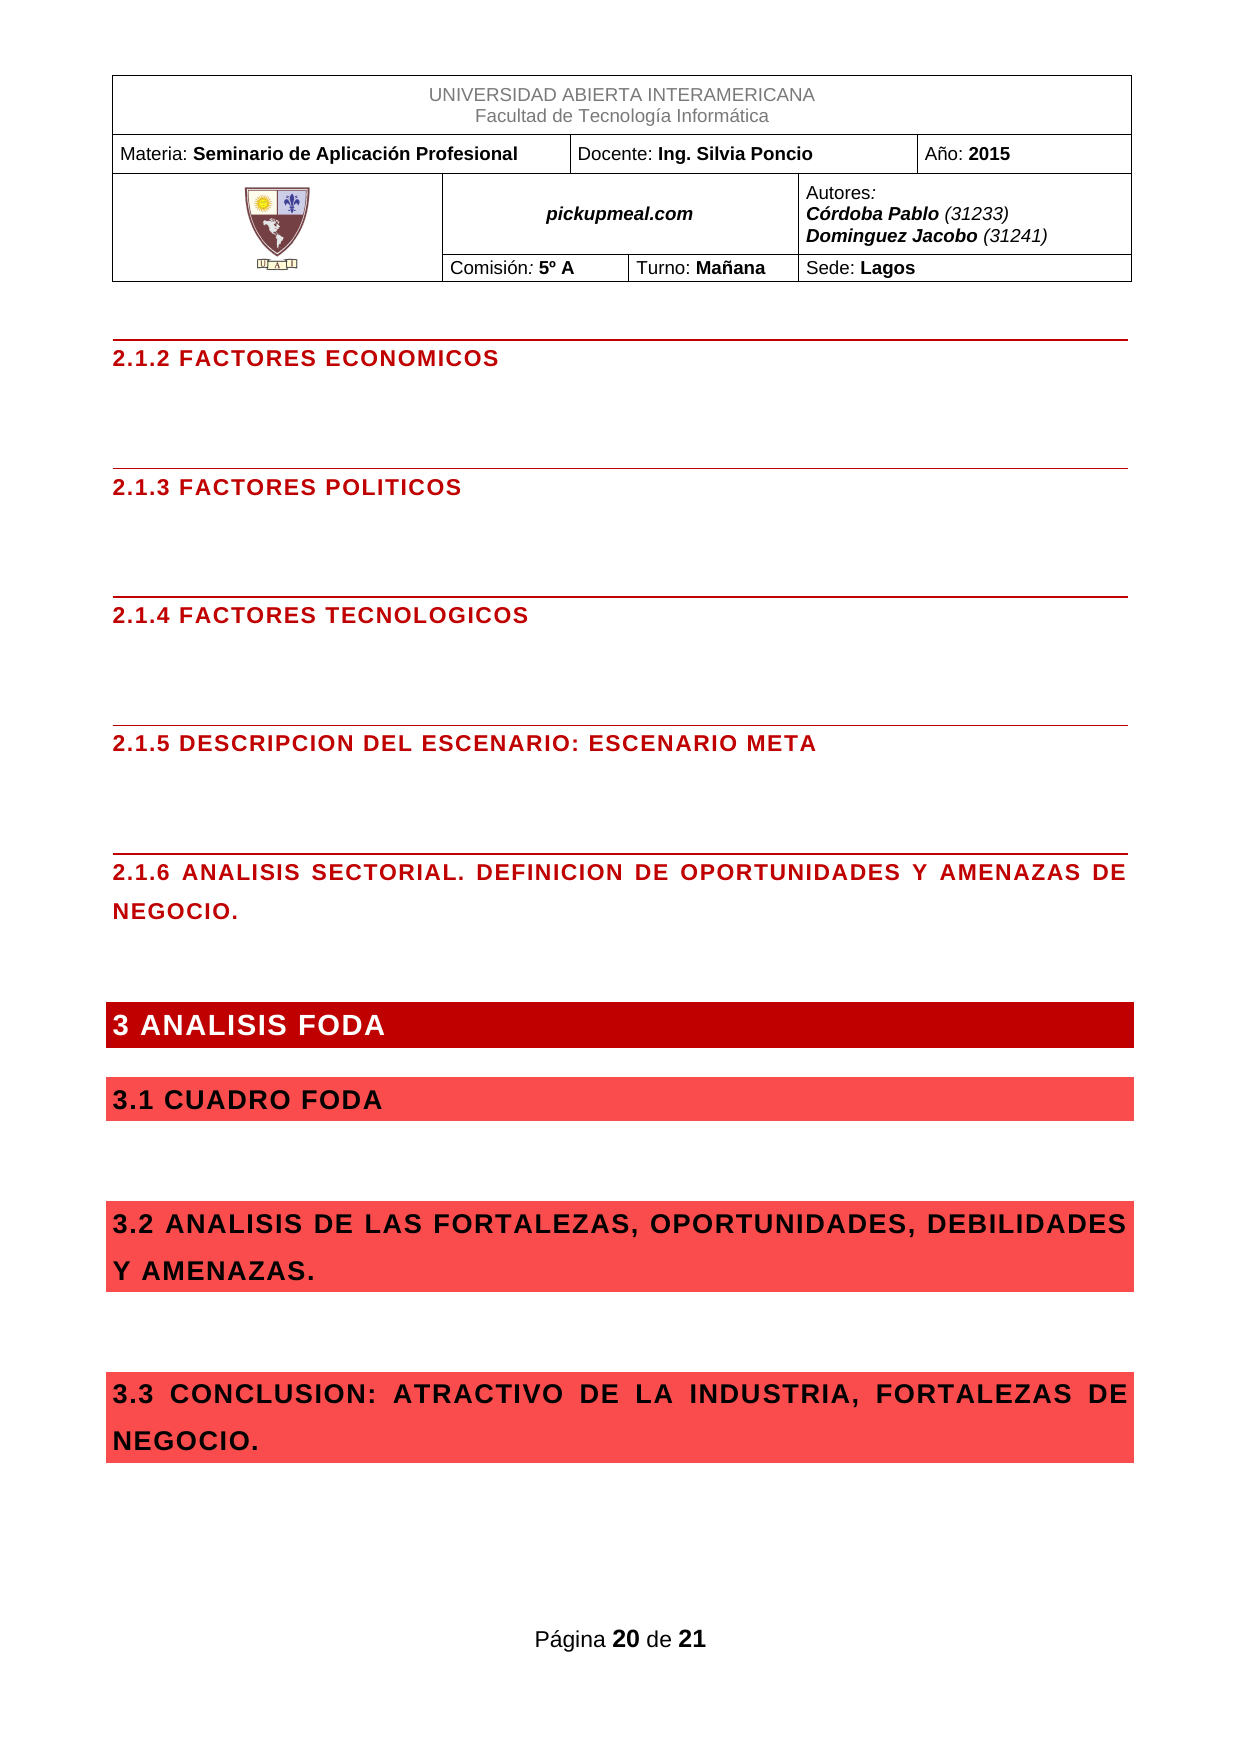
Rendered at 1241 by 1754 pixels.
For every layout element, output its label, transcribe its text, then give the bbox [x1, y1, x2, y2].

subtitle 3.1 cuadro foda [113, 1084, 1128, 1115]
subtitle 2.1.6 analisis sectorial. Definicion de oportunidades y amenazas de negocio. [112, 854, 1128, 924]
subtitle 3.3 conclusion: atractivo de la industria, fortalezas de negocio. [113, 1378, 1128, 1456]
subtitle 3 Analisis FODA [113, 1009, 1128, 1042]
subtitle 2.1.4 factores tecnologicos [112, 597, 1128, 628]
subtitle 2.1.5 descripcion del escenario: escenario meta [112, 726, 1128, 757]
picture [230, 182, 325, 273]
subtitle 2.1.2 factores economicos [112, 340, 1128, 371]
subtitle 3.2 analisis de las fortalezas, oportunidades, debilidades y amenazas. [113, 1208, 1128, 1286]
subtitle 2.1.3 factores politicos [112, 469, 1128, 500]
